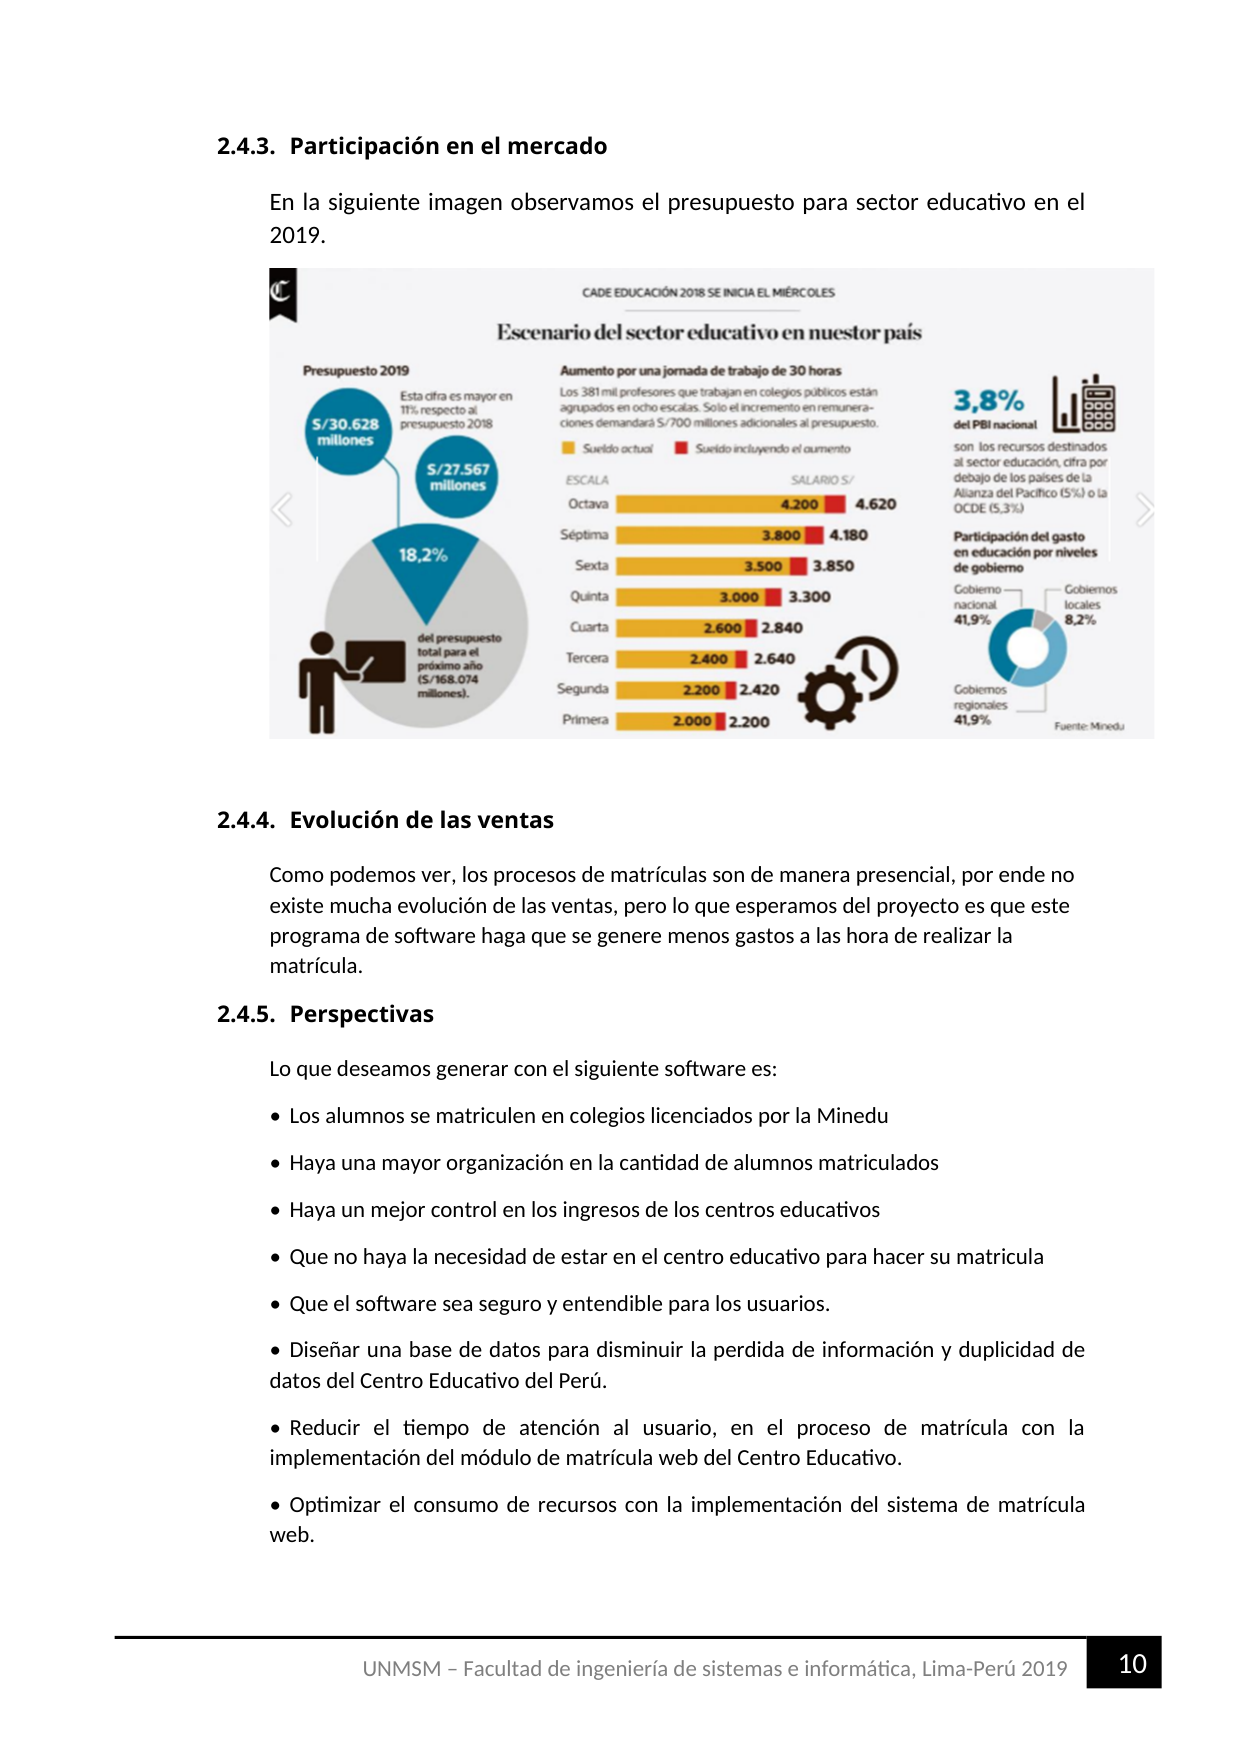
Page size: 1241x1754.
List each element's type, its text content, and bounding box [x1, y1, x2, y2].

subtitle Evolución de las ventas [217, 804, 1087, 836]
text • Que no haya la necesidad de estar en el centro educativo para hacer su matricula [269, 1242, 1087, 1270]
text Como podemos ver, los procesos de matrículas son de manera presencial, por ende no existe mucha evolución de las ventas, pero lo que esperamos del proyecto es que este programa de software haga que se genere menos gastos a las hora de realizar la matrícula. [269, 861, 1087, 979]
text • Diseñar una base de datos para disminuir la perdida de información y duplicidad de datos del Centro Educativo del Perú. [269, 1336, 1087, 1394]
subtitle Perspectivas [217, 998, 1087, 1029]
text • Los alumnos se matriculen en colegios licenciados por la Minedu [269, 1101, 1087, 1129]
text En la siguiente imagen observamos el presupuesto para sector educativo en el 2019. [269, 186, 1087, 249]
text • Haya un mejor control en los ingresos de los centros educativos [269, 1195, 1087, 1223]
text Lo que deseamos generar con el siguiente software es: [269, 1054, 1087, 1082]
text • Que el software sea seguro y entendible para los usuarios. [269, 1289, 1087, 1317]
subtitle Participación en el mercado [217, 130, 1087, 161]
picture [269, 268, 1155, 739]
text • Haya una mayor organización en la cantidad de alumnos matriculados [269, 1148, 1087, 1176]
text • Optimizar el consumo de recursos con la implementación del sistema de matrícula web. [269, 1490, 1087, 1548]
text • Reducir el tiempo de atención al usuario, en el proceso de matrícula con la implementación del módulo de matrícula web del Centro Educativo. [269, 1413, 1087, 1471]
